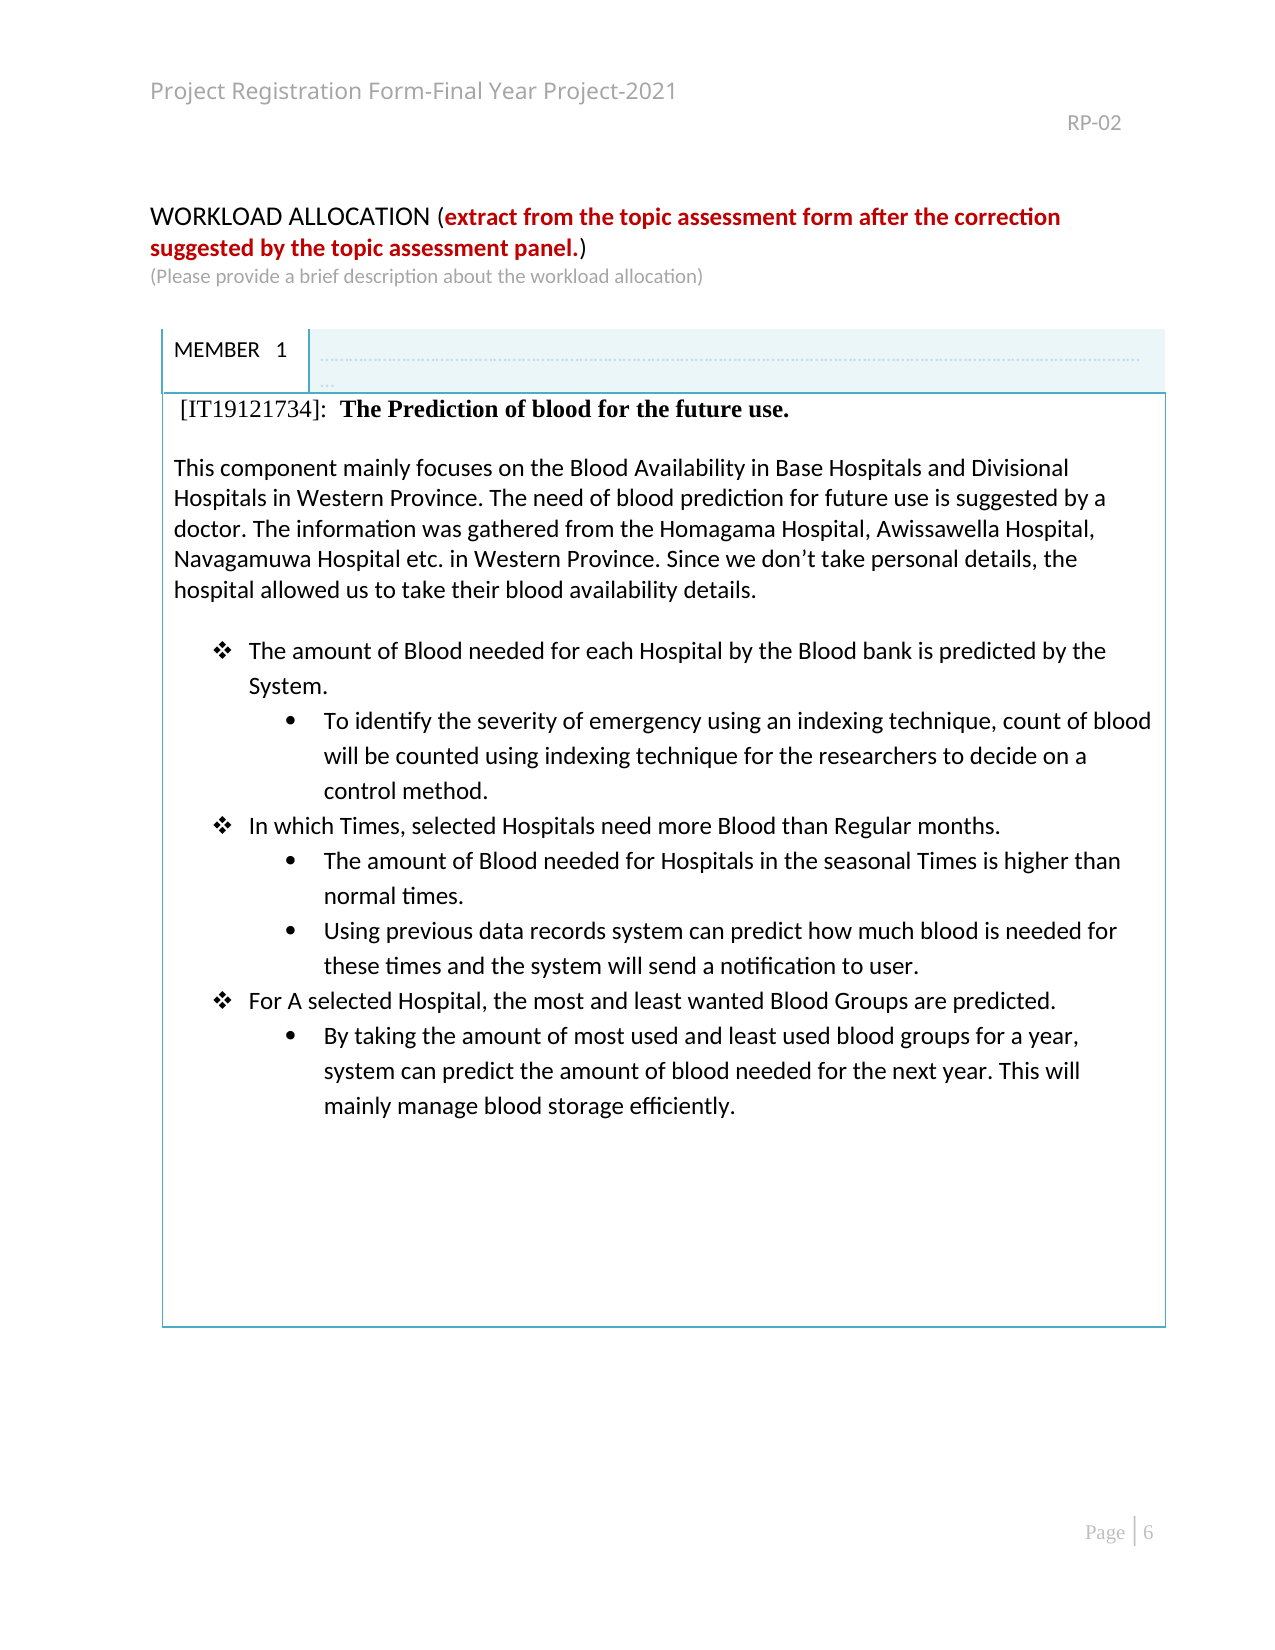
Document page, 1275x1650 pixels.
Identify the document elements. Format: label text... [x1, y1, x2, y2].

table_header MEMBER 1 [163, 329, 308, 392]
table_header ………………………………………………………………………………………………………………………………………………………… [310, 329, 1165, 392]
text WORKLOAD ALLOCATION (extract from the topic assessment form after the correction suggested by the topic assessment panel.) [150, 199, 1153, 263]
text (Please provide a brief description about the workload allocation) [150, 263, 1153, 288]
table_cell [IT19121734]: The Prediction of blood for the future use. This component mainly focuses on the Blood Availability in Base Hospitals and Divisional Hospitals in Western Province. The need of blood prediction for future use is suggested by a doctor. The information was gathered from the Homagama Hospital, Awissawella Hospital, Navagamuwa Hospital etc. in Western Province. Since we don’t take personal details, the hospital allowed us to take their blood availability details. The amount of Blood needed for each Hospital by the Blood bank is predicted by the System. To identify the severity of emergency using an indexing technique, count of blood will be counted using indexing technique for the researchers to decide on a control method. In which Times, selected Hospitals need more Blood than Regular months. The amount of Blood needed for Hospitals in the seasonal Times is higher than normal times. Using previous data records system can predict how much blood is needed for these times and the system will send a notification to user. For A selected Hospital, the most and least wanted Blood Groups are predicted. By taking the amount of most used and least used blood groups for a year, system can predict the amount of blood needed for the next year. This will mainly manage blood storage efficiently. [163, 393, 1165, 1326]
